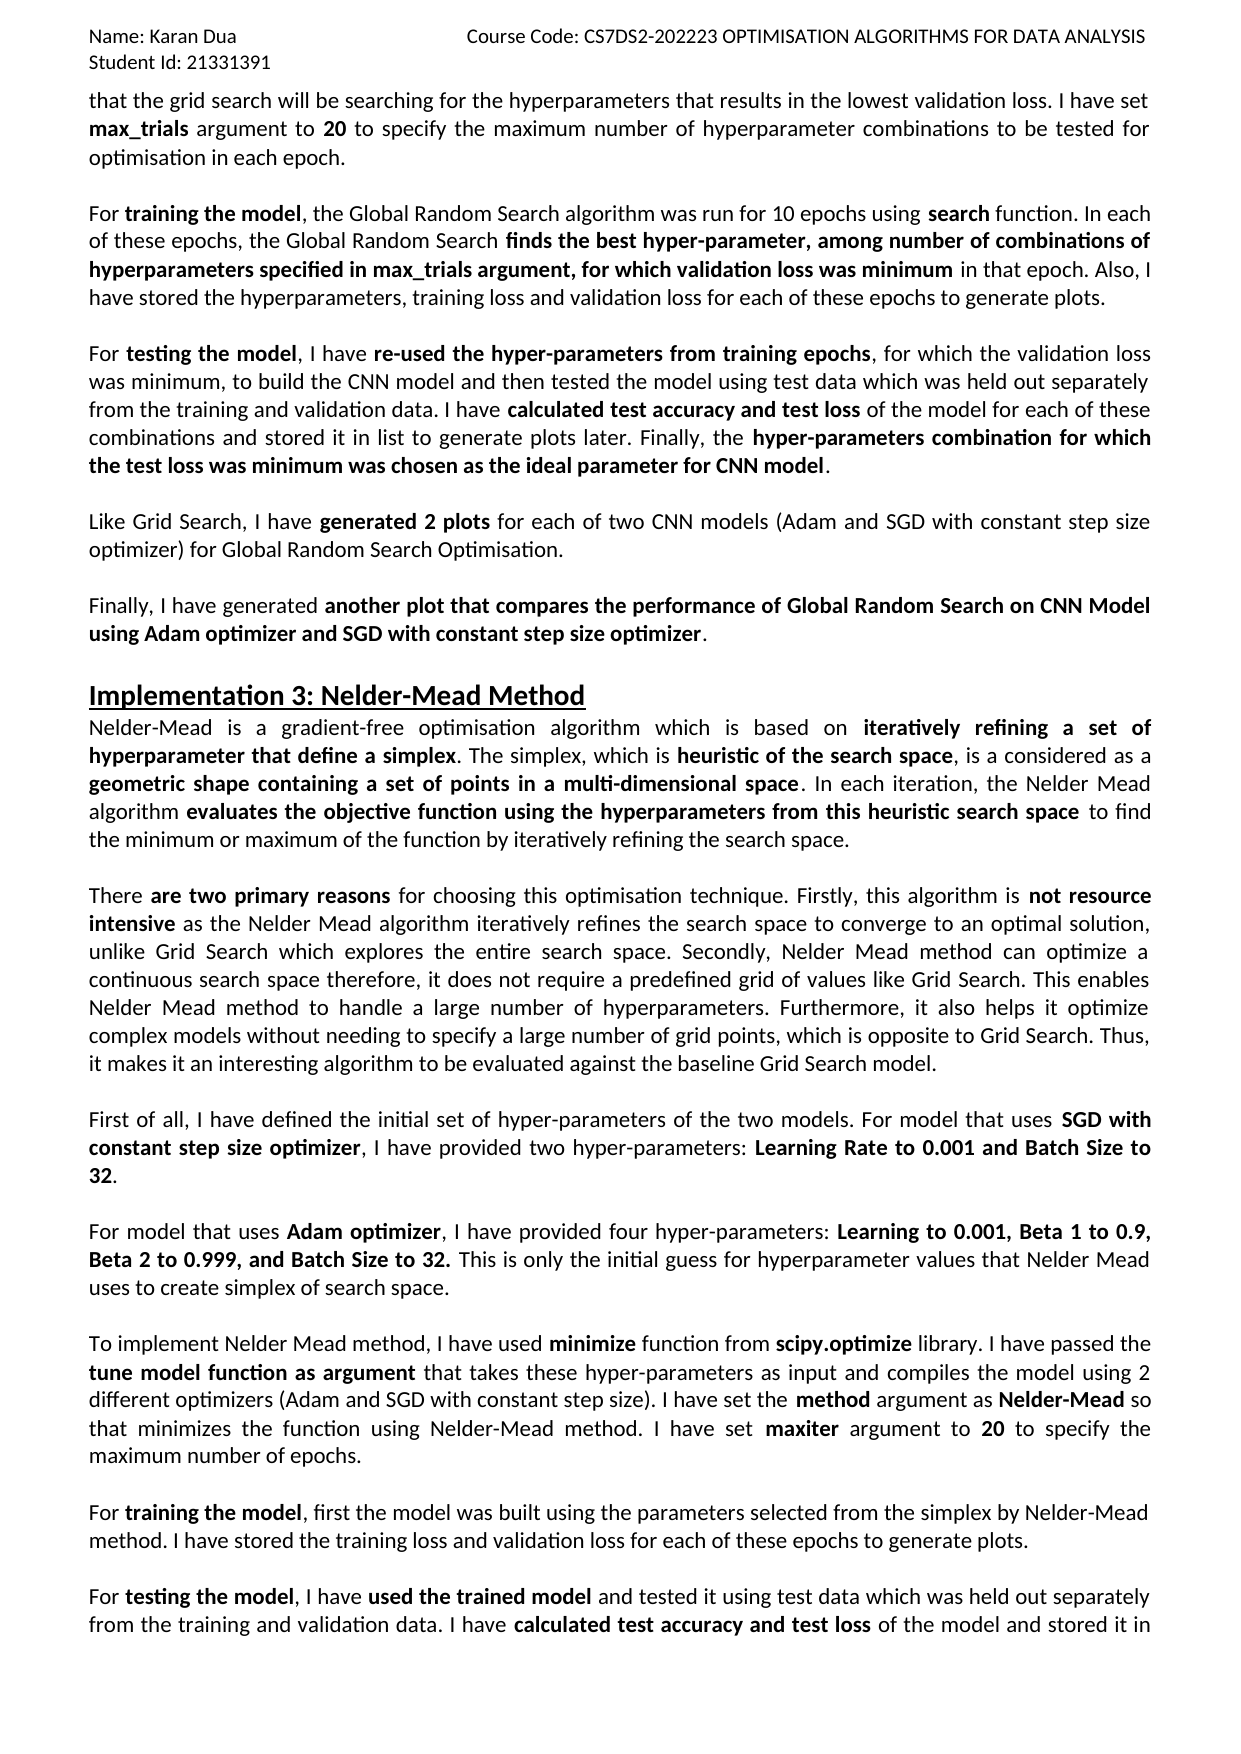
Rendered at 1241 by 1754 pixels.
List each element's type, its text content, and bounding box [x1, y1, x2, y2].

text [89, 87, 1152, 171]
text Implementation 3: Nelder-Mead Method [89, 677, 1152, 713]
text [89, 1582, 1152, 1638]
text For model that uses Adam optimizer, I have provided four hyper-parameters: Learning to 0.001, Beta 1 to 0.9, Beta 2 to 0.999, and Batch Size to 32. This is only the initial guess for hyperparameter values that Nelder Mead uses to create simplex of search space. [89, 1217, 1152, 1302]
text Like Grid Search, I have generated 2 plots for each of two CNN models (Adam and SGD with constant step size optimizer) for Global Random Search Optimisation. [89, 507, 1152, 563]
text Nelder-Mead is a gradient-free optimisation algorithm which is based on iteratively refining a set of hyperparameter that define a simplex. The simplex, which is heuristic of the search space, is a considered as a geometric shape containing a set of points in a multi-dimensional space. In each iteration, the Nelder Mead algorithm evaluates the objective function using the hyperparameters from this heuristic search space to find the minimum or maximum of the function by iteratively refining the search space. [89, 713, 1152, 853]
text For training the model, first the model was built using the parameters selected from the simplex by Nelder-Mead method. I have stored the training loss and validation loss for each of these epochs to generate plots. [89, 1498, 1152, 1554]
text Finally, I have generated another plot that compares the performance of Global Random Search on CNN Model using Adam optimizer and SGD with constant step size optimizer. [89, 591, 1152, 647]
text There are two primary reasons for choosing this optimisation technique. Firstly, this algorithm is not resource intensive as the Nelder Mead algorithm iteratively refines the search space to converge to an optimal solution, unlike Grid Search which explores the entire search space. Secondly, Nelder Mead method can optimize a continuous search space therefore, it does not require a predefined grid of values like Grid Search. This enables Nelder Mead method to handle a large number of hyperparameters. Furthermore, it also helps it optimize complex models without needing to specify a large number of grid points, which is opposite to Grid Search. Thus, it makes it an interesting algorithm to be evaluated against the baseline Grid Search model. [89, 881, 1152, 1077]
text First of all, I have defined the initial set of hyper-parameters of the two models. For model that uses SGD with constant step size optimizer, I have provided two hyper-parameters: Learning Rate to 0.001 and Batch Size to 32. [89, 1105, 1152, 1189]
text For testing the model, I have re-used the hyper-parameters from training epochs, for which the validation loss was minimum, to build the CNN model and then tested the model using test data which was held out separately from the training and validation data. I have calculated test accuracy and test loss of the model for each of these combinations and stored it in list to generate plots later. Finally, the hyper-parameters combination for which the test loss was minimum was chosen as the ideal parameter for CNN model. [89, 339, 1152, 479]
text To implement Nelder Mead method, I have used minimize function from scipy.optimize library. I have passed the tune model function as argument that takes these hyper-parameters as input and compiles the model using 2 different optimizers (Adam and SGD with constant step size). I have set the method argument as Nelder-Mead so that minimizes the function using Nelder-Mead method. I have set maxiter argument to 20 to specify the maximum number of epochs. [89, 1329, 1152, 1470]
text For training the model, the Global Random Search algorithm was run for 10 epochs using search function. In each of these epochs, the Global Random Search finds the best hyper-parameter, among number of combinations of hyperparameters specified in max_trials argument, for which validation loss was minimum in that epoch. Also, I have stored the hyperparameters, training loss and validation loss for each of these epochs to generate plots. [89, 199, 1152, 311]
